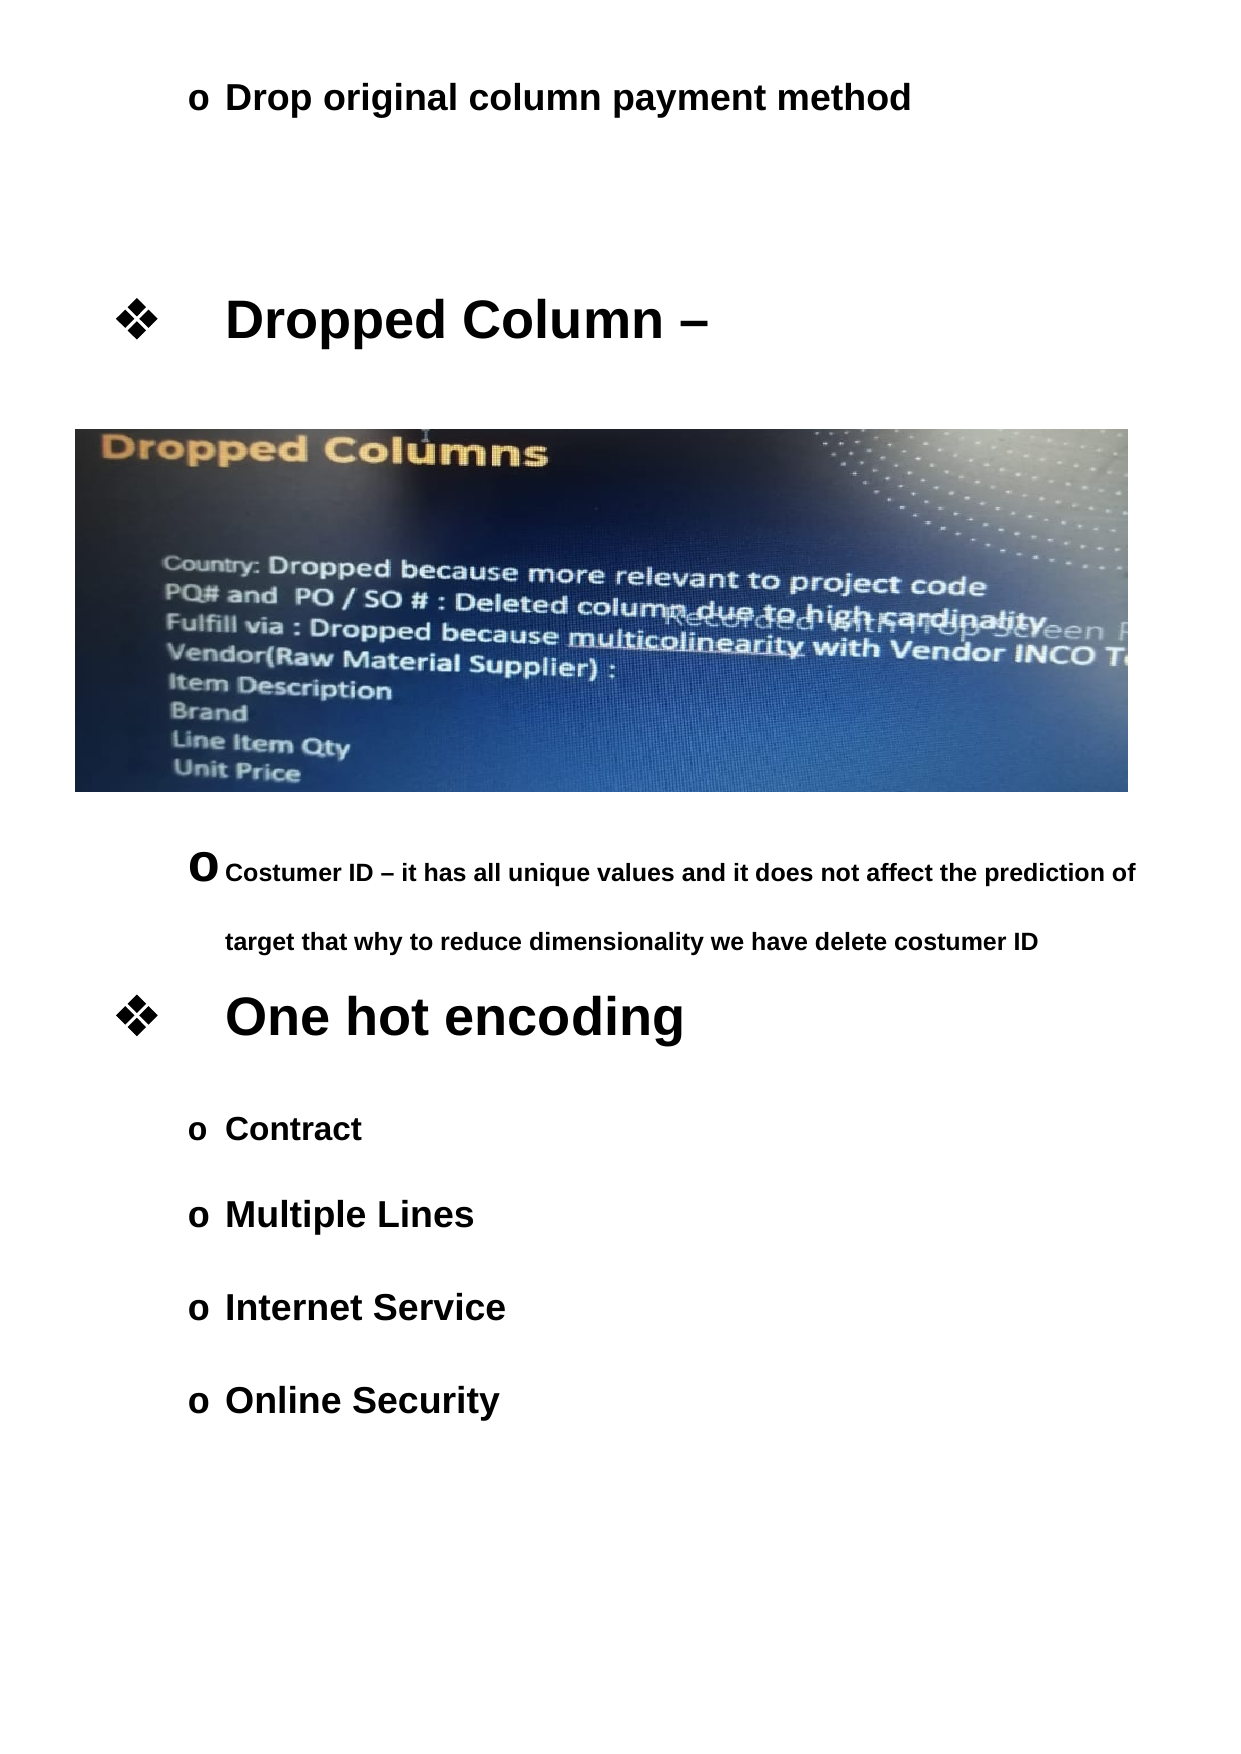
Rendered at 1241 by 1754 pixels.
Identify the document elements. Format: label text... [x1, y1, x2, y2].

list Dropped Column – [112, 287, 1165, 350]
picture [75, 429, 1128, 792]
list Drop original column payment method [187, 75, 1165, 121]
list Online Security [187, 1378, 1165, 1424]
list Internet Service [187, 1285, 1165, 1331]
list Multiple Lines [187, 1192, 1165, 1238]
list Costumer ID – it has all unique values and it does not affect the prediction of target that why to reduce dimensionality we have delete costumer ID [187, 836, 1165, 955]
list Contract [187, 1109, 1165, 1151]
list One hot encoding [112, 984, 1165, 1047]
